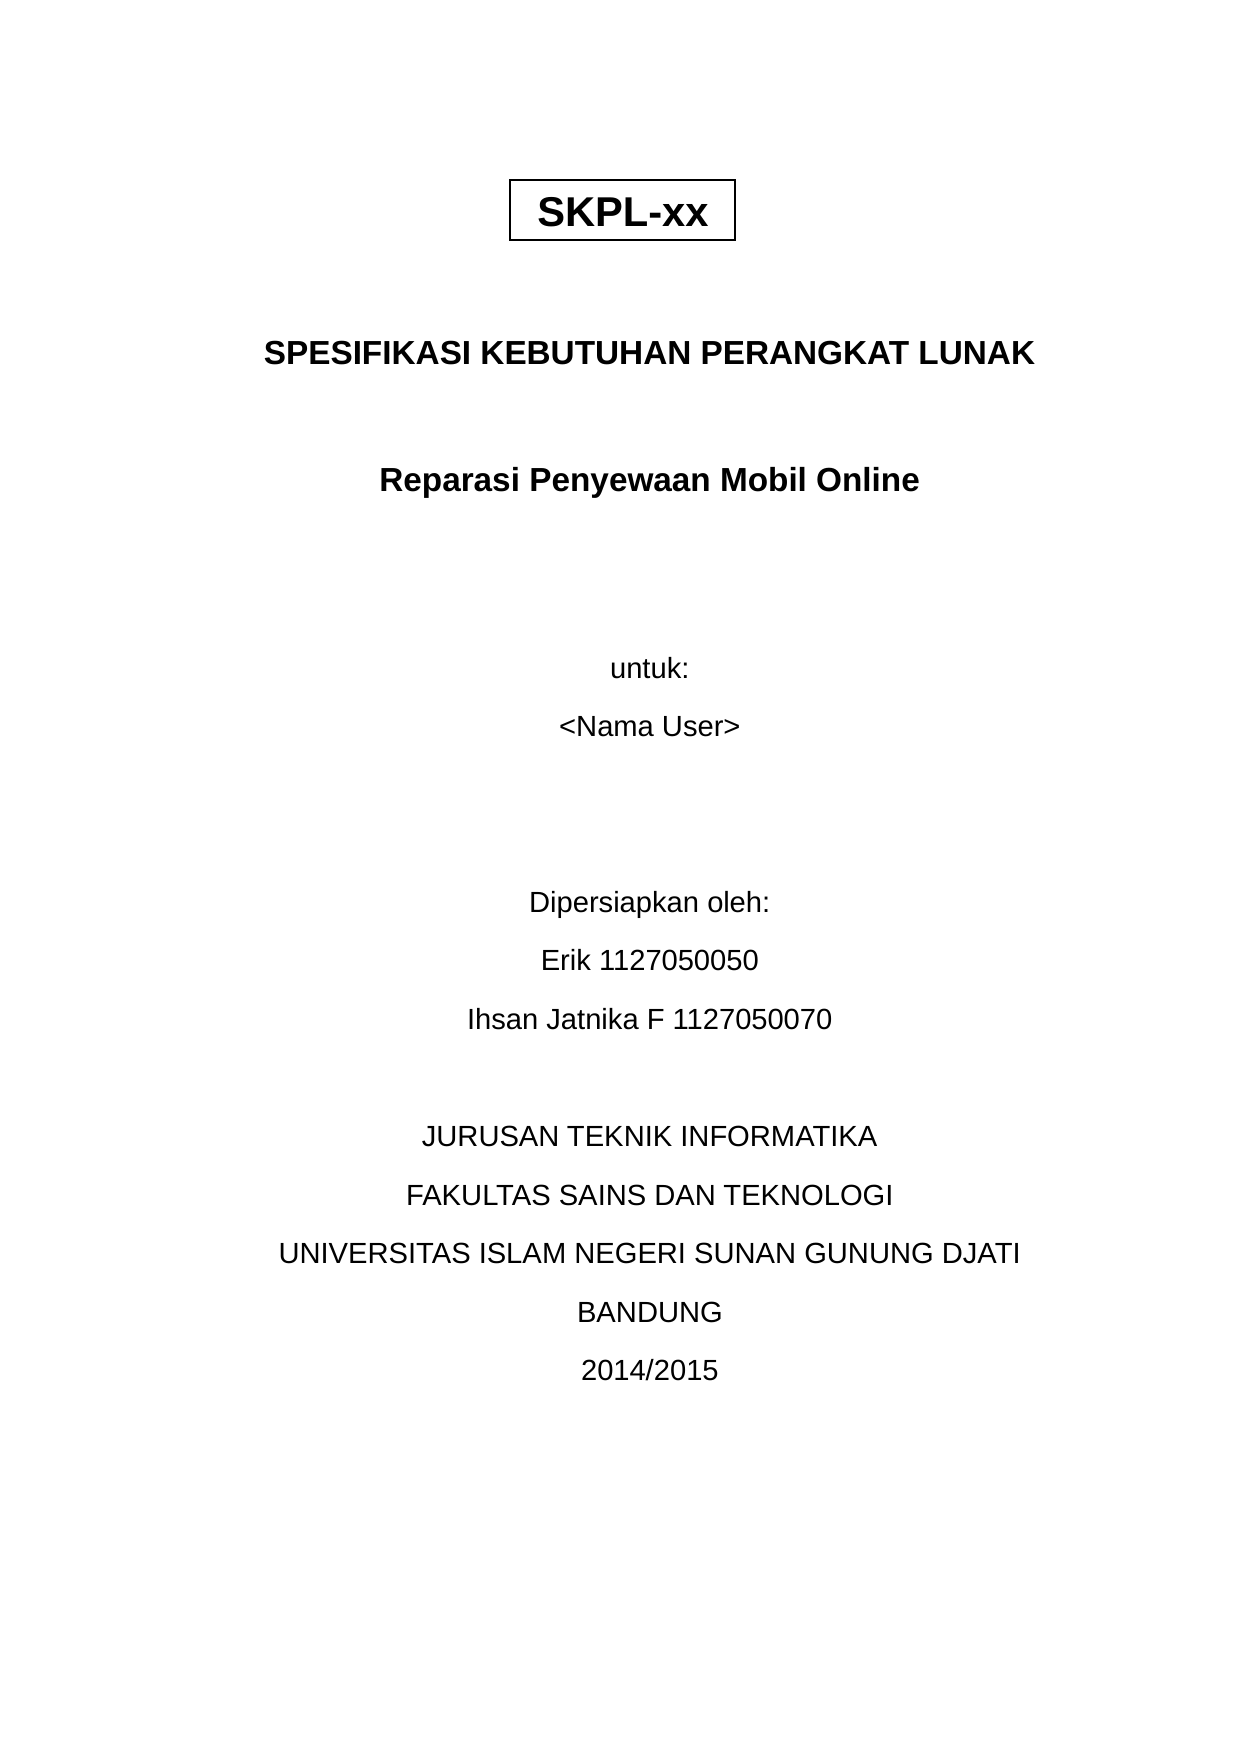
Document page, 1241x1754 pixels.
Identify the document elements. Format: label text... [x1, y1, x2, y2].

title BANDUNG [177, 1294, 1122, 1328]
title 2014/2015 [177, 1353, 1122, 1387]
title Reparasi Penyewaan Mobil Online [177, 460, 1122, 499]
title untuk: [177, 651, 1122, 684]
title SPESIFIKASI KEBUTUHAN PERANGKAT LUNAK [177, 333, 1122, 372]
title JURUSAN TEKNIK INFORMATIKA [177, 1119, 1122, 1152]
title <Nama User> [177, 709, 1122, 743]
title Dipersiapkan oleh: [177, 885, 1122, 918]
title UNIVERSITAS ISLAM NEGERI SUNAN GUNUNG DJATI [177, 1236, 1122, 1269]
title FAKULTAS SAINS DAN TEKNOLOGI [177, 1177, 1122, 1211]
title Ihsan Jatnika F 1127050070 [177, 1002, 1122, 1035]
title Erik 1127050050 [177, 943, 1122, 977]
